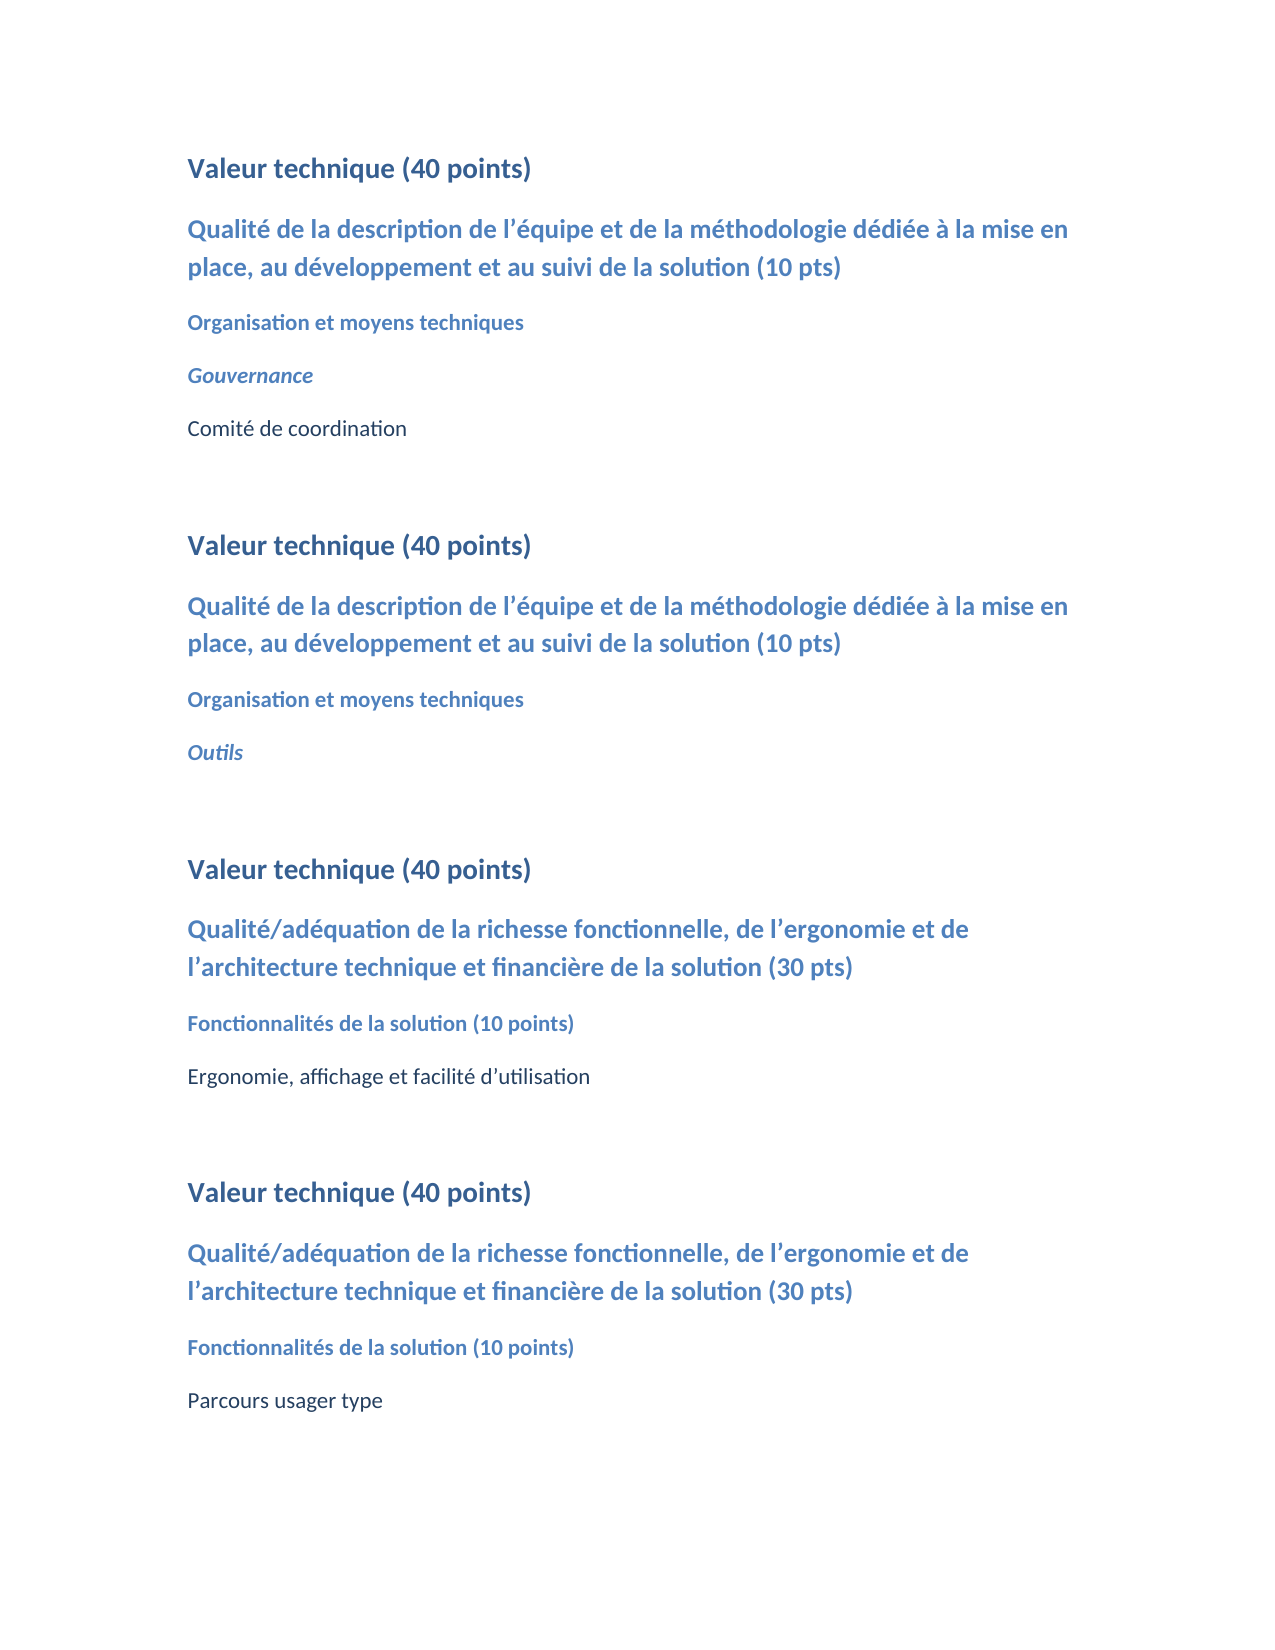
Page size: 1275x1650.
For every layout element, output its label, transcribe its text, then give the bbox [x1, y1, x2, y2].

subtitle Organisation et moyens techniques [187, 685, 1087, 713]
subtitle Valeur technique (40 points) [187, 1174, 1087, 1210]
subtitle Valeur technique (40 points) [187, 150, 1087, 186]
subtitle Gouvernance [187, 361, 1087, 389]
subtitle Fonctionnalités de la solution (10 points) [187, 1009, 1087, 1037]
subtitle Qualité de la description de l’équipe et de la méthodologie dédiée à la mise en place, au développement et au suivi de la solution (10 pts) [187, 212, 1087, 283]
subtitle Parcours usager type [187, 1386, 1087, 1414]
subtitle Comité de coordination [187, 414, 1087, 442]
subtitle Fonctionnalités de la solution (10 points) [187, 1333, 1087, 1361]
subtitle Qualité/adéquation de la richesse fonctionnelle, de l’ergonomie et de l’architecture technique et financière de la solution (30 pts) [187, 912, 1087, 983]
subtitle Valeur technique (40 points) [187, 527, 1087, 562]
subtitle Qualité/adéquation de la richesse fonctionnelle, de l’ergonomie et de l’architecture technique et financière de la solution (30 pts) [187, 1236, 1087, 1307]
subtitle Organisation et moyens techniques [187, 308, 1087, 336]
subtitle Outils [187, 738, 1087, 766]
subtitle Valeur technique (40 points) [187, 851, 1087, 886]
subtitle Ergonomie, affichage et facilité d’utilisation [187, 1062, 1087, 1090]
subtitle Qualité de la description de l’équipe et de la méthodologie dédiée à la mise en place, au développement et au suivi de la solution (10 pts) [187, 589, 1087, 659]
